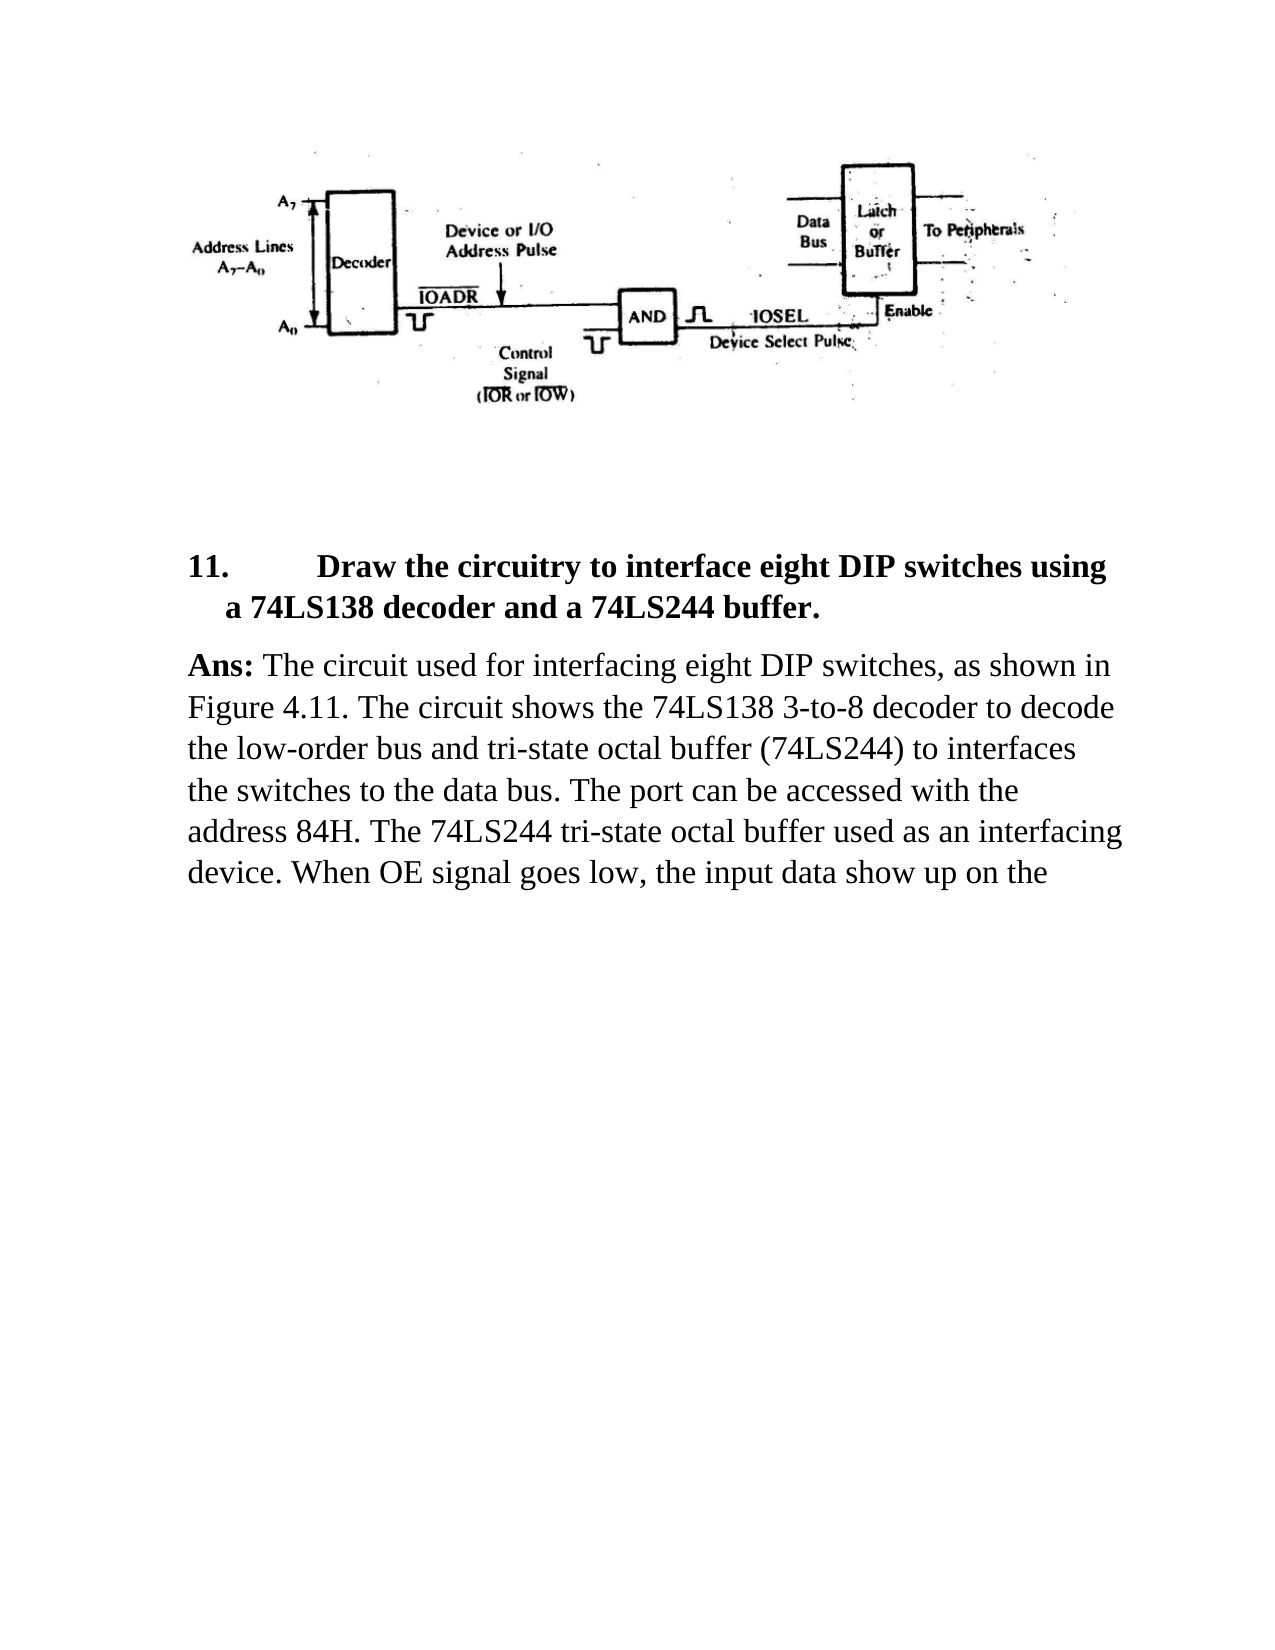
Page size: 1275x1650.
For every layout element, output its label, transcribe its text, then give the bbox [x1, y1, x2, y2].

picture [150, 150, 1125, 412]
text Ans: The circuit used for interfacing eight DIP switches, as shown in Figure 4.11. The circuit shows the 74LS138 3-to-8 decoder to decode the low-order bus and tri-state octal buffer (74LS244) to interfaces the switches to the data bus. The port can be accessed with the address 84H. The 74LS244 tri-state octal buffer used as an interfacing device. When OE signal goes low, the input data show up on the output lines (connected to the data bus). [187, 646, 1125, 891]
list Draw the circuitry to interface eight DIP switches using a 74LS138 decoder and a 74LS244 buffer. [187, 546, 1125, 626]
